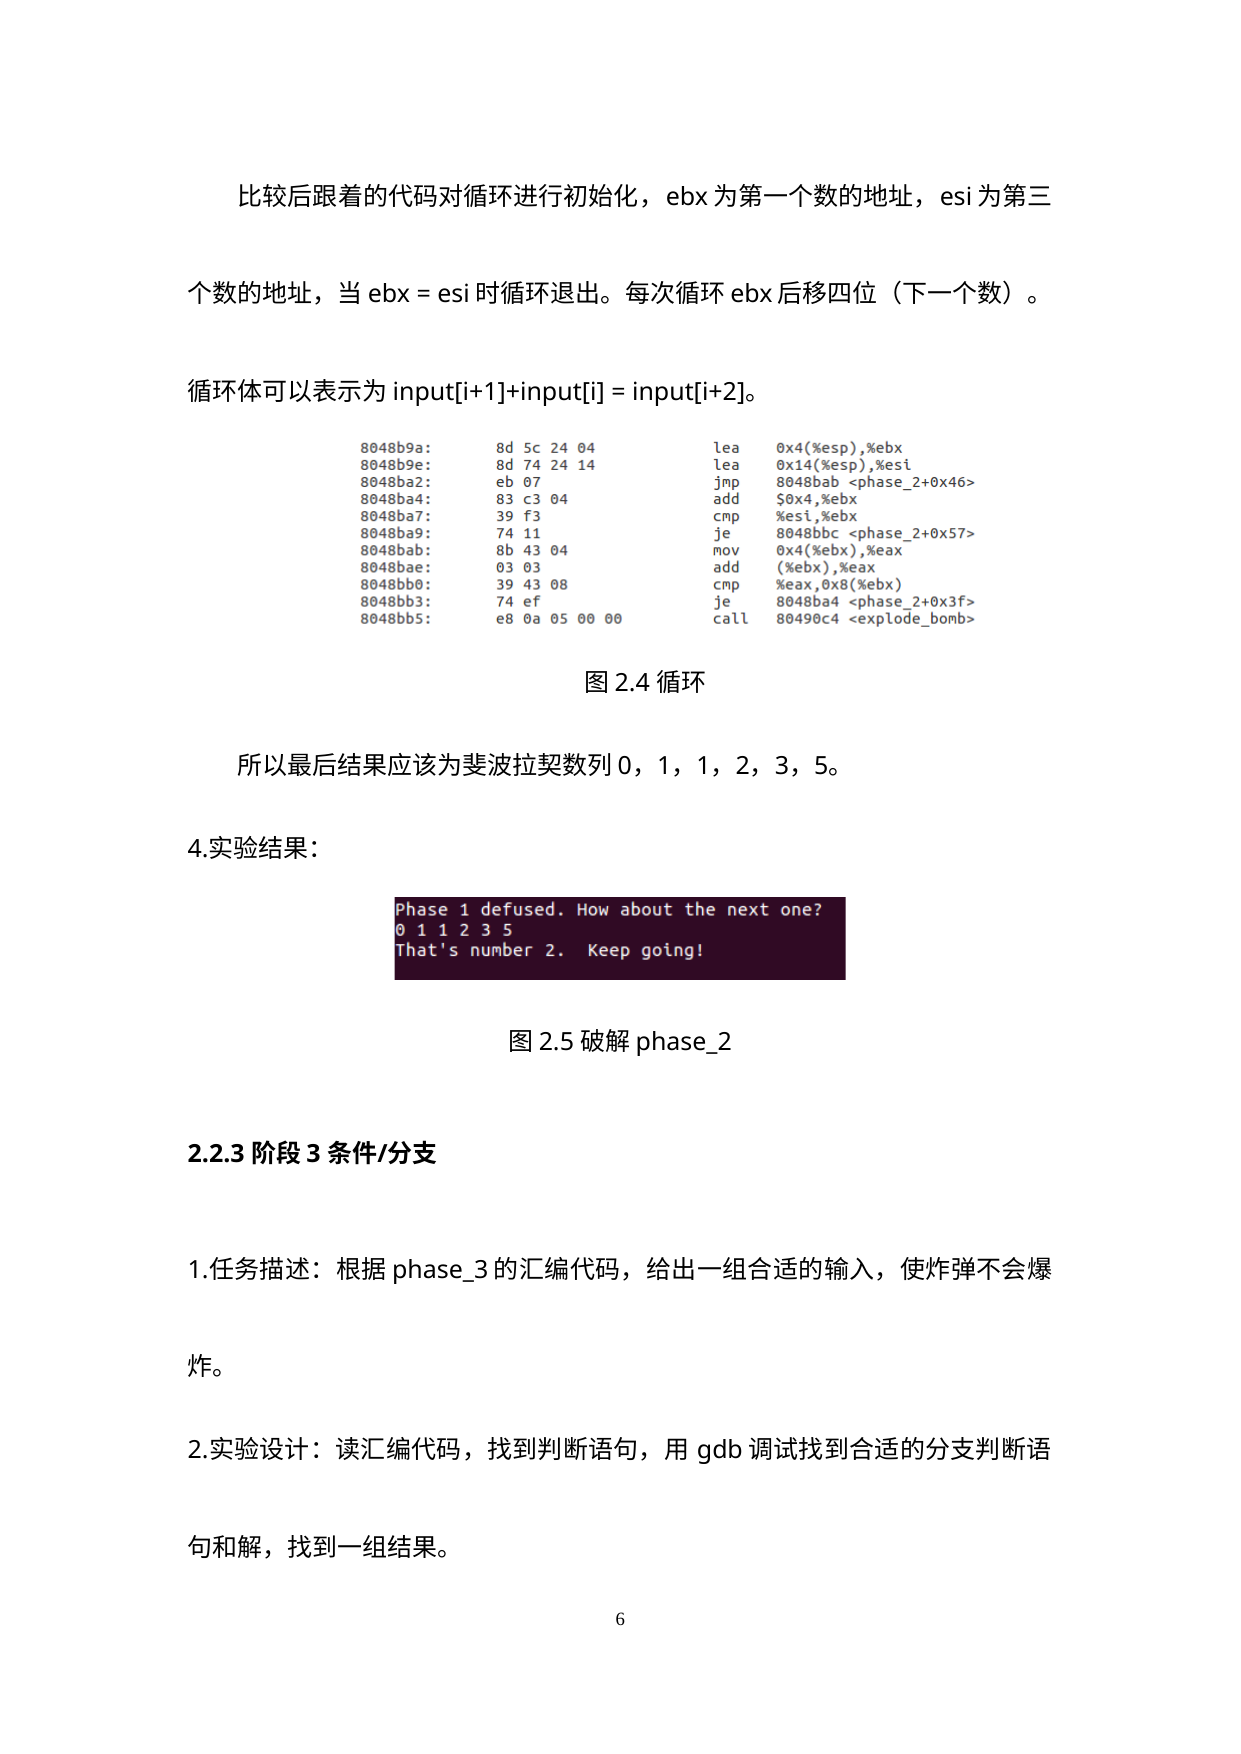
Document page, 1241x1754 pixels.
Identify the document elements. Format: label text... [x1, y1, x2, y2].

picture [354, 440, 1053, 627]
text 比较后跟着的代码对循环进行初始化，ebx为第一个数的地址，esi为第三个数的地址，当ebx = esi时循环退出。每次循环ebx后移四位（下一个数）。循环体可以表示为input[i+1]+input[i] = input[i+2]。 [187, 162, 1053, 422]
text 图2.5 破解phase_2 [187, 1007, 1053, 1072]
text 1.任务描述：根据phase_3的汇编代码，给出一组合适的输入，使炸弹不会爆炸。 [187, 1235, 1053, 1397]
text 4.实验结果： [187, 814, 1053, 879]
text 所以最后结果应该为斐波拉契数列0，1，1，2，3，5。 [187, 731, 1053, 796]
subtitle 2.2.3 阶段3 条件/分支 [187, 1119, 1053, 1184]
picture [394, 897, 846, 980]
text 2.实验设计：读汇编代码，找到判断语句，用gdb调试找到合适的分支判断语句和解，找到一组结果。 [187, 1416, 1053, 1578]
text 图2.4 循环 [187, 648, 1053, 713]
